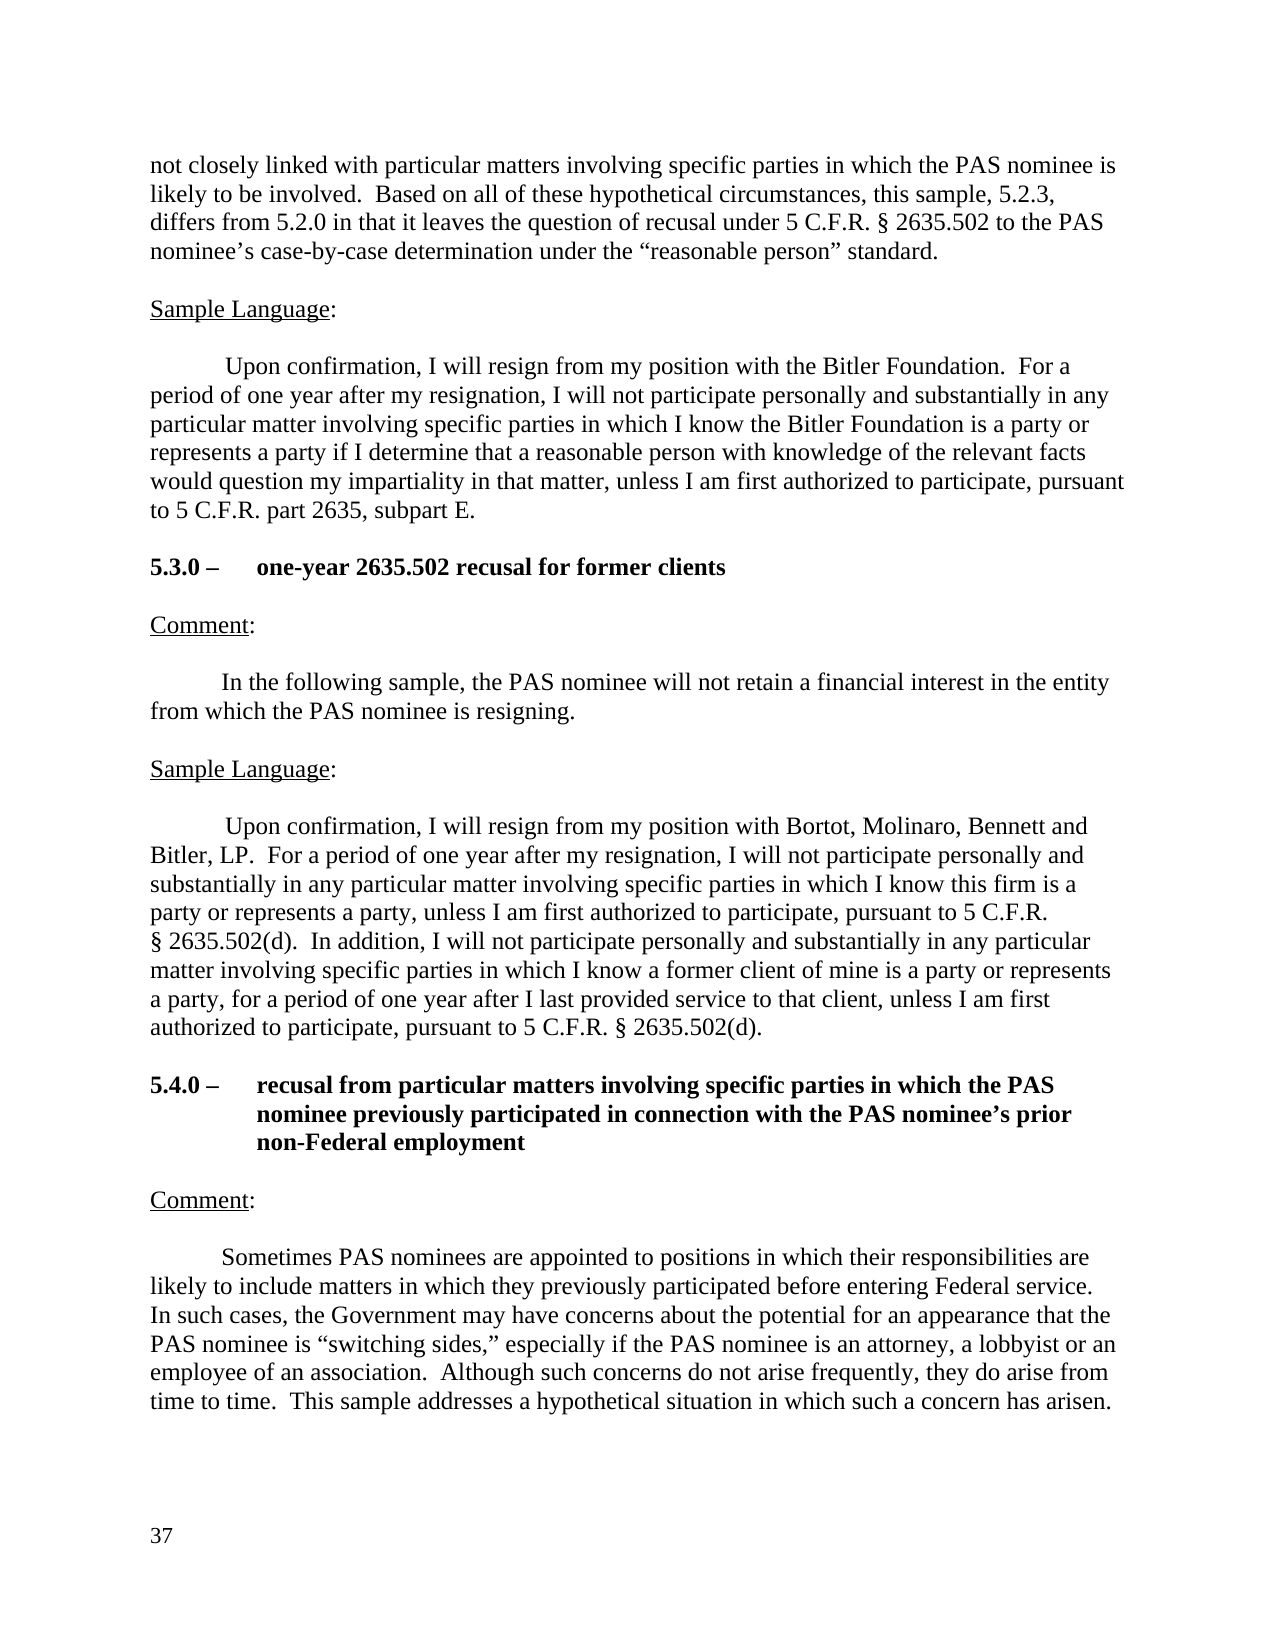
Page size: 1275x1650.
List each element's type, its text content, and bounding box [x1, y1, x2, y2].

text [150, 150, 1125, 265]
text Sample Language: [150, 754, 1125, 782]
subtitle 5.3.0 – one-year 2635.502 recusal for former clients [150, 552, 1125, 581]
text Upon confirmation, I will resign from my position with Bortot, Molinaro, Bennett and Bitler, LP. For a period of one year after my resignation, I will not participate personally and substantially in any particular matter involving specific parties in which I know this firm is a party or represents a party, unless I am first authorized to participate, pursuant to 5 C.F.R. § 2635.502(d). In addition, I will not participate personally and substantially in any particular matter involving specific parties in which I know a former client of mine is a party or represents a party, for a period of one year after I last provided service to that client, unless I am first authorized to participate, pursuant to 5 C.F.R. § 2635.502(d). [150, 811, 1125, 1041]
text Comment: [150, 610, 1125, 639]
text Comment: [150, 1185, 1125, 1214]
text In the following sample, the PAS nominee will not retain a financial interest in the entity from which the PAS nominee is resigning. [150, 667, 1125, 725]
text Sometimes PAS nominees are appointed to positions in which their responsibilities are likely to include matters in which they previously participated before entering Federal service. In such cases, the Government may have concerns about the potential for an appearance that the PAS nominee is “switching sides,” especially if the PAS nominee is an attorney, a lobbyist or an employee of an association. Although such concerns do not arise frequently, they do arise from time to time. This sample addresses a hypothetical situation in which such a concern has arisen. [150, 1242, 1125, 1415]
subtitle 5.4.0 – recusal from particular matters involving specific parties in which the PAS nominee previously participated in connection with the PAS nominee’s prior non-Federal employment [150, 1070, 1125, 1156]
text Sample Language: [150, 294, 1125, 322]
text Upon confirmation, I will resign from my position with the Bitler Foundation. For a period of one year after my resignation, I will not participate personally and substantially in any particular matter involving specific parties in which I know the Bitler Foundation is a party or represents a party if I determine that a reasonable person with knowledge of the relevant facts would question my impartiality in that matter, unless I am first authorized to participate, pursuant to 5 C.F.R. part 2635, subpart E. [150, 351, 1125, 524]
